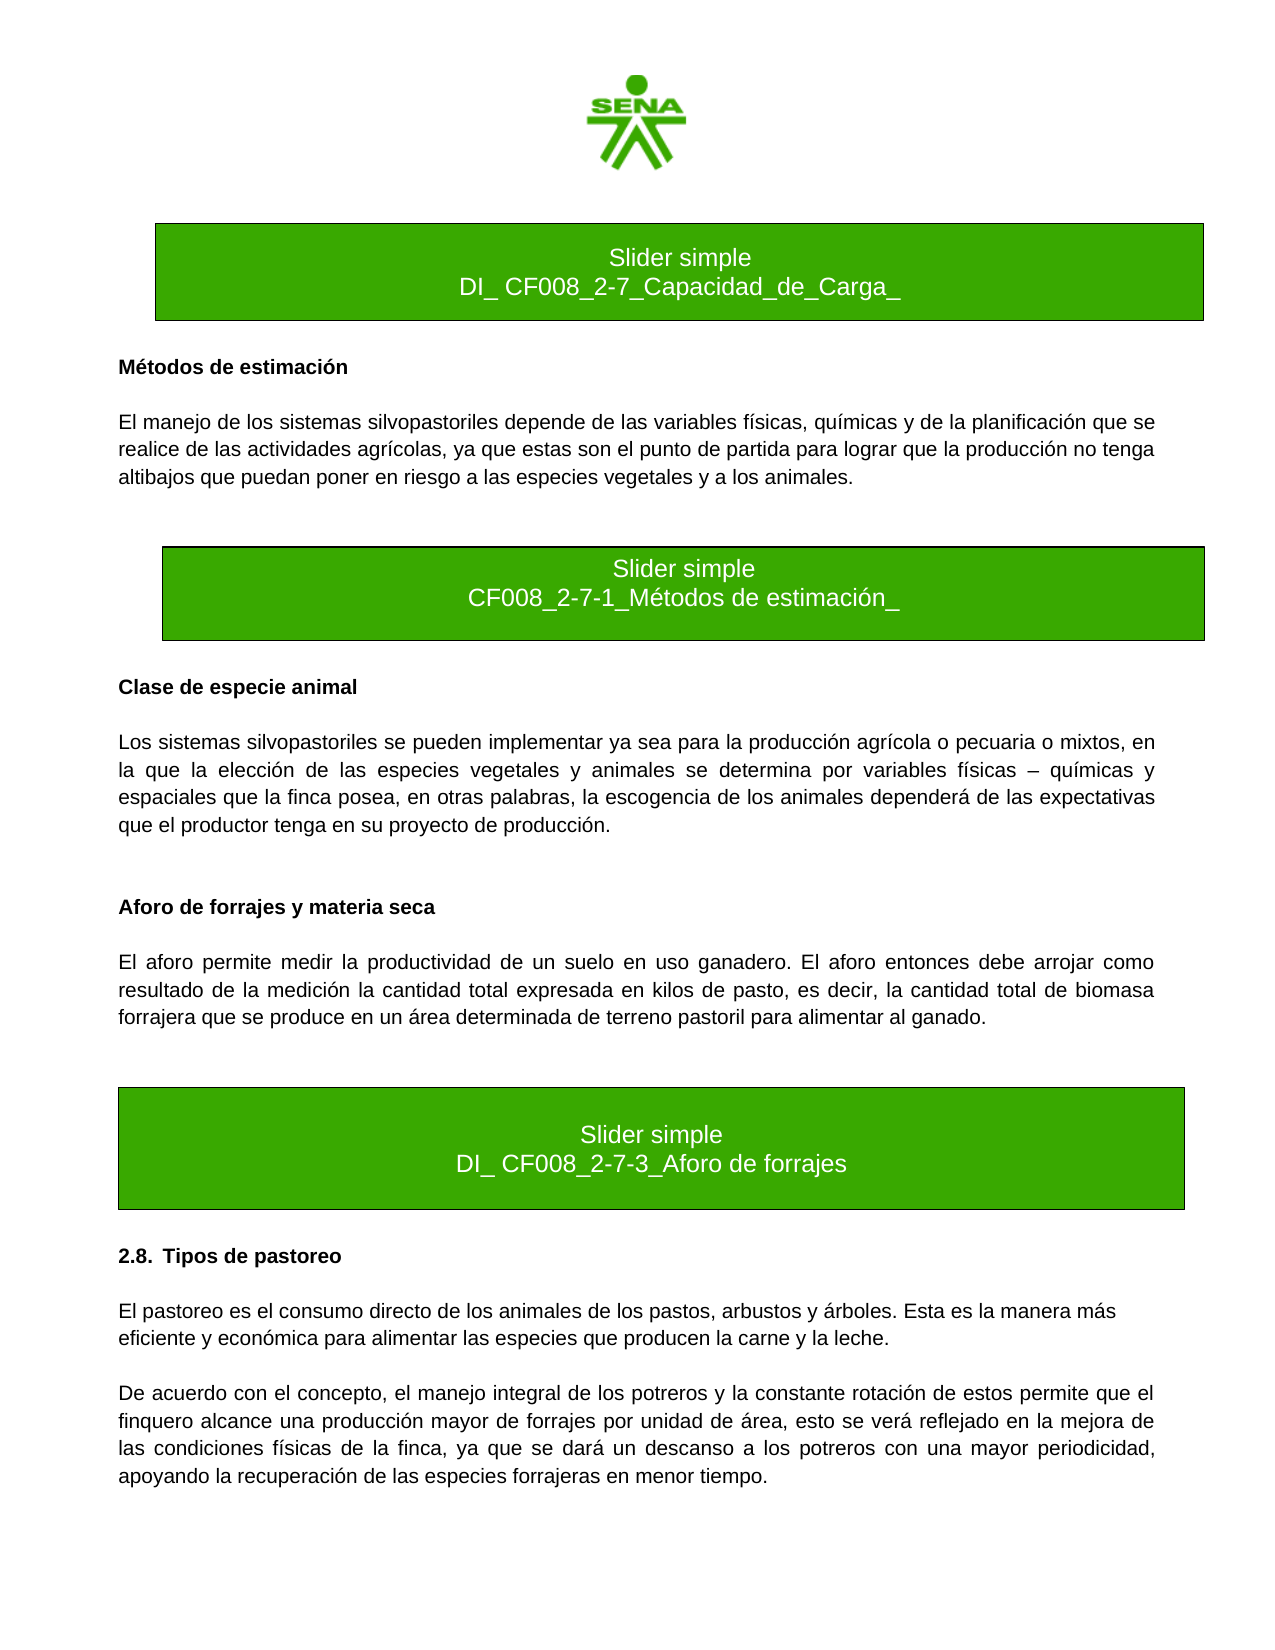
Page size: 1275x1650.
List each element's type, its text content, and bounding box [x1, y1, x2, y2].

text Los sistemas silvopastoriles se pueden implementar ya sea para la producción agrícola o pecuaria o mixtos, en la que la elección de las especies vegetales y animales se determina por variables físicas – químicas y espaciales que la finca posea, en otras palabras, la escogencia de los animales dependerá de las expectativas que el productor tenga en su proyecto de producción. [118, 730, 1157, 836]
text De acuerdo con el concepto, el manejo integral de los potreros y la constante rotación de estos permite que el finquero alcance una producción mayor de forrajes por unidad de área, esto se verá reflejado en la mejora de las condiciones físicas de la finca, ya que se dará un descanso a los potreros con una mayor periodicidad, apoyando la recuperación de las especies forrajeras en menor tiempo. [118, 1381, 1157, 1488]
text El pastoreo es el consumo directo de los animales de los pastos, arbustos y árboles. Esta es la manera más eficiente y económica para alimentar las especies que producen la carne y la leche. [118, 1299, 1157, 1350]
text Aforo de forrajes y materia seca [118, 895, 1157, 919]
text Métodos de estimación [118, 354, 1157, 378]
picture [585, 75, 690, 172]
text El aforo permite medir la productividad de un suelo en uso ganadero. El aforo entonces debe arrojar como resultado de la medición la cantidad total expresada en kilos de pasto, es decir, la cantidad total de biomasa forrajera que se produce en un área determinada de terreno pastoril para alimentar al ganado. [118, 950, 1157, 1029]
text El manejo de los sistemas silvopastoriles depende de las variables físicas, químicas y de la planificación que se realice de las actividades agrícolas, ya que estas son el punto de partida para lograr que la producción no tenga altibajos que puedan poner en riesgo a las especies vegetales y a los animales. [118, 409, 1157, 488]
list Tipos de pastoreo [118, 1244, 1157, 1268]
text Clase de especie animal [118, 675, 1157, 699]
